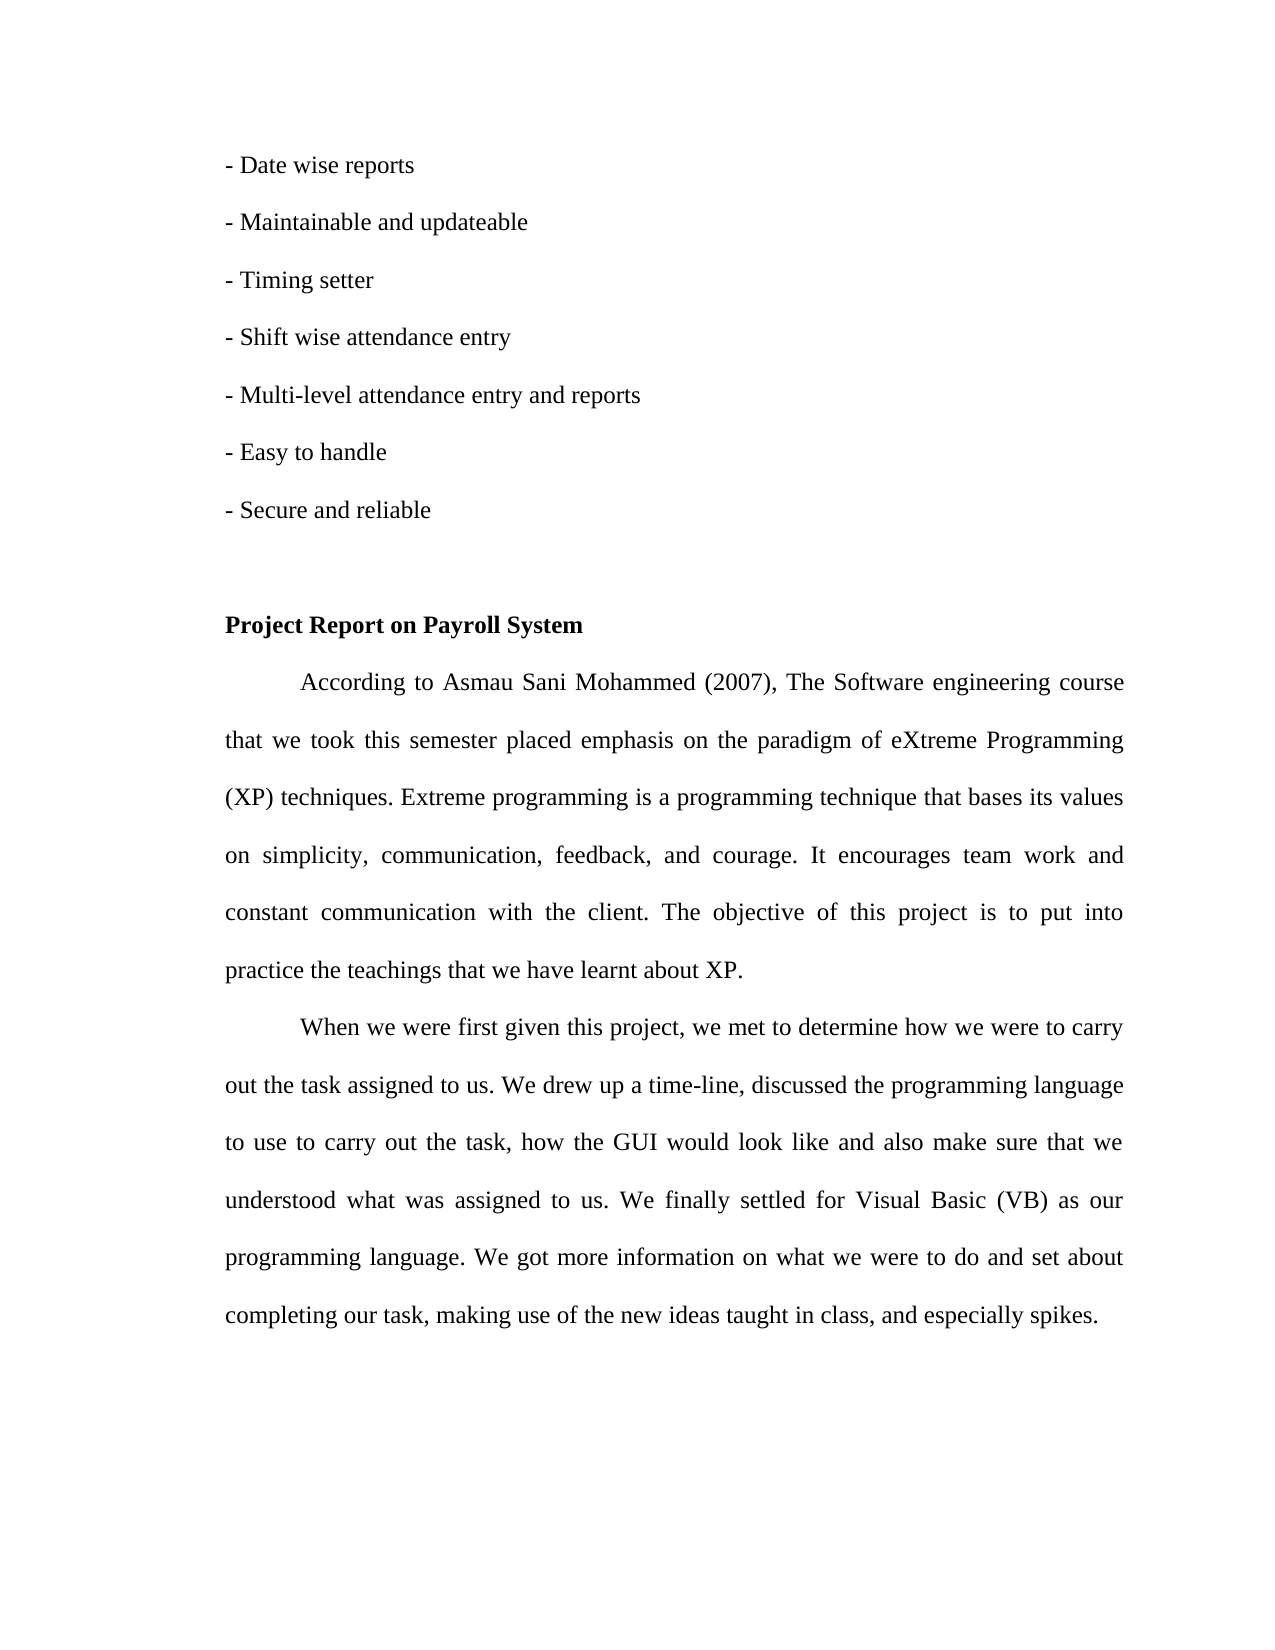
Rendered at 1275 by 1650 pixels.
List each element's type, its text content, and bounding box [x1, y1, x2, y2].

text - Date wise reports [225, 150, 1125, 179]
text - Shift wise attendance entry [225, 322, 1125, 351]
text - Maintainable and updateable [225, 207, 1125, 236]
text - Timing setter [225, 265, 1125, 294]
text - Secure and reliable [225, 495, 1125, 524]
text Project Report on Payroll System [225, 610, 1125, 639]
text When we were first given this project, we met to determine how we were to carry out the task assigned to us. We drew up a time-line, discussed the programming language to use to carry out the task, how the GUI would look like and also make sure that we understood what was assigned to us. We finally settled for Visual Basic (VB) as our programming language. We got more information on what we were to do and set about completing our task, making use of the new ideas taught in class, and especially spikes. [225, 1012, 1125, 1329]
text - Easy to handle [225, 437, 1125, 466]
text According to Asmau Sani Mohammed (2007), The Software engineering course that we took this semester placed emphasis on the paradigm of eXtreme Programming (XP) techniques. Extreme programming is a programming technique that bases its values on simplicity, communication, feedback, and courage. It encourages team work and constant communication with the client. The objective of this project is to put into practice the teachings that we have learnt about XP. [225, 667, 1125, 984]
text - Multi-level attendance entry and reports [225, 380, 1125, 409]
